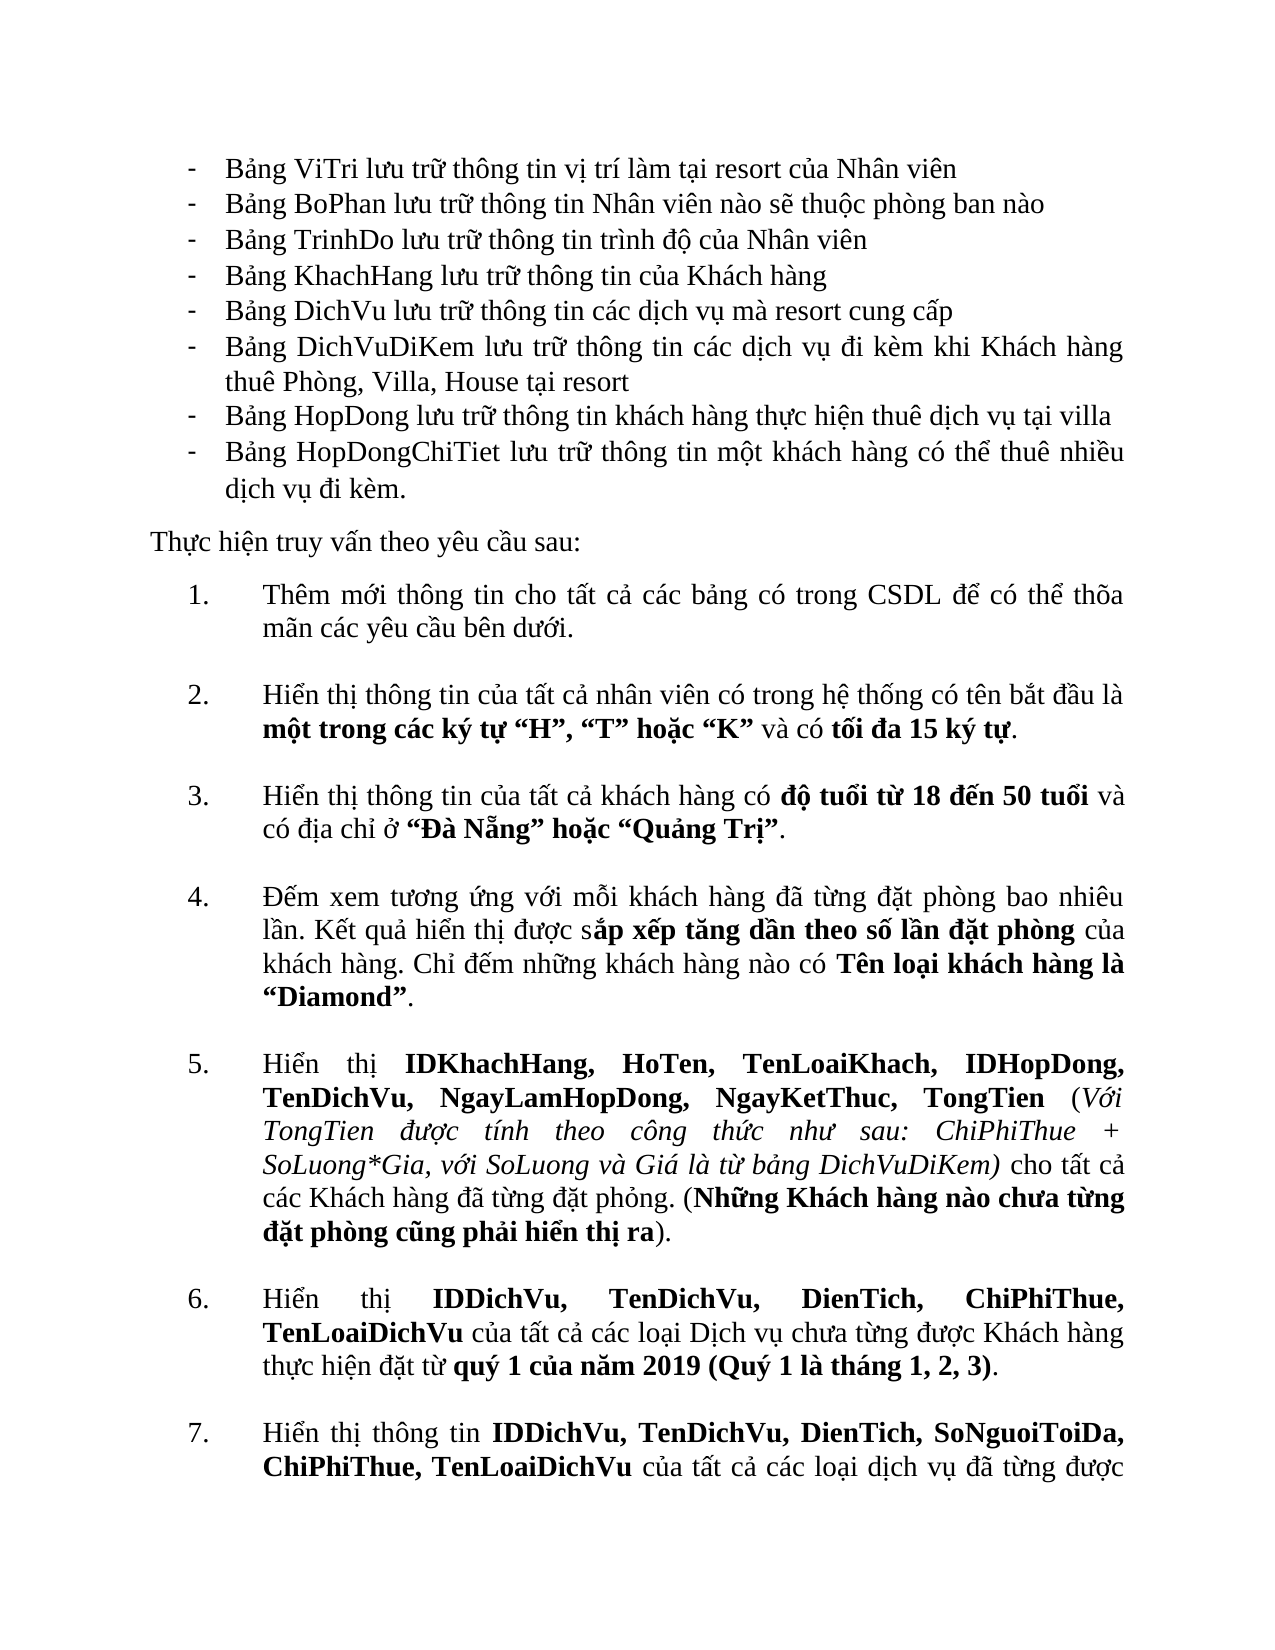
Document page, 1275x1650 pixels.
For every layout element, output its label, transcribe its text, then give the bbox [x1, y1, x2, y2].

list Bảng TrinhDo lưu trữ thông tin trình độ của Nhân viên [187, 221, 1125, 257]
text Thực hiện truy vấn theo yêu cầu sau: [150, 524, 1125, 557]
list Bảng HopDongChiTiet lưu trữ thông tin một khách hàng có thể thuê nhiều dịch vụ đi kèm. [187, 433, 1125, 505]
list Bảng DichVuDiKem lưu trữ thông tin các dịch vụ đi kèm khi Khách hàng thuê Phòng, Villa, House tại resort [187, 328, 1125, 397]
list Bảng BoPhan lưu trữ thông tin Nhân viên nào sẽ thuộc phòng ban nào [187, 186, 1125, 221]
list Hiển thị thông tin của tất cả khách hàng có độ tuổi từ 18 đến 50 tuổi và có địa chỉ ở “Đà Nẵng” hoặc “Quảng Trị”. [187, 778, 1125, 845]
list Đếm xem tương ứng với mỗi khách hàng đã từng đặt phòng bao nhiêu lần. Kết quả hiển thị được sắp xếp tăng dần theo số lần đặt phòng của khách hàng. Chỉ đếm những khách hàng nào có Tên loại khách hàng là “Diamond”. [187, 879, 1125, 1013]
list Thêm mới thông tin cho tất cả các bảng có trong CSDL để có thể thõa mãn các yêu cầu bên dưới. [187, 577, 1125, 644]
list Bảng HopDong lưu trữ thông tin khách hàng thực hiện thuê dịch vụ tại villa [187, 397, 1125, 433]
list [187, 1415, 1125, 1482]
list Hiển thị IDDichVu, TenDichVu, DienTich, ChiPhiThue, TenLoaiDichVu của tất cả các loại Dịch vụ chưa từng được Khách hàng thực hiện đặt từ quý 1 của năm 2019 (Quý 1 là tháng 1, 2, 3). [187, 1281, 1125, 1382]
list Hiển thị IDKhachHang, HoTen, TenLoaiKhach, IDHopDong, TenDichVu, NgayLamHopDong, NgayKetThuc, TongTien (Với TongTien được tính theo công thức như sau: ChiPhiThue + SoLuong*Gia, với SoLuong và Giá là từ bảng DichVuDiKem) cho tất cả các Khách hàng đã từng đặt phỏng. (Những Khách hàng nào chưa từng đặt phòng cũng phải hiển thị ra). [187, 1046, 1125, 1248]
list Bảng KhachHang lưu trữ thông tin của Khách hàng [187, 257, 1125, 292]
list Bảng DichVu lưu trữ thông tin các dịch vụ mà resort cung cấp [187, 292, 1125, 328]
list Bảng ViTri lưu trữ thông tin vị trí làm tại resort của Nhân viên [187, 150, 1125, 186]
list Hiển thị thông tin của tất cả nhân viên có trong hệ thống có tên bắt đầu là một trong các ký tự “H”, “T” hoặc “K” và có tối đa 15 ký tự. [187, 677, 1125, 744]
